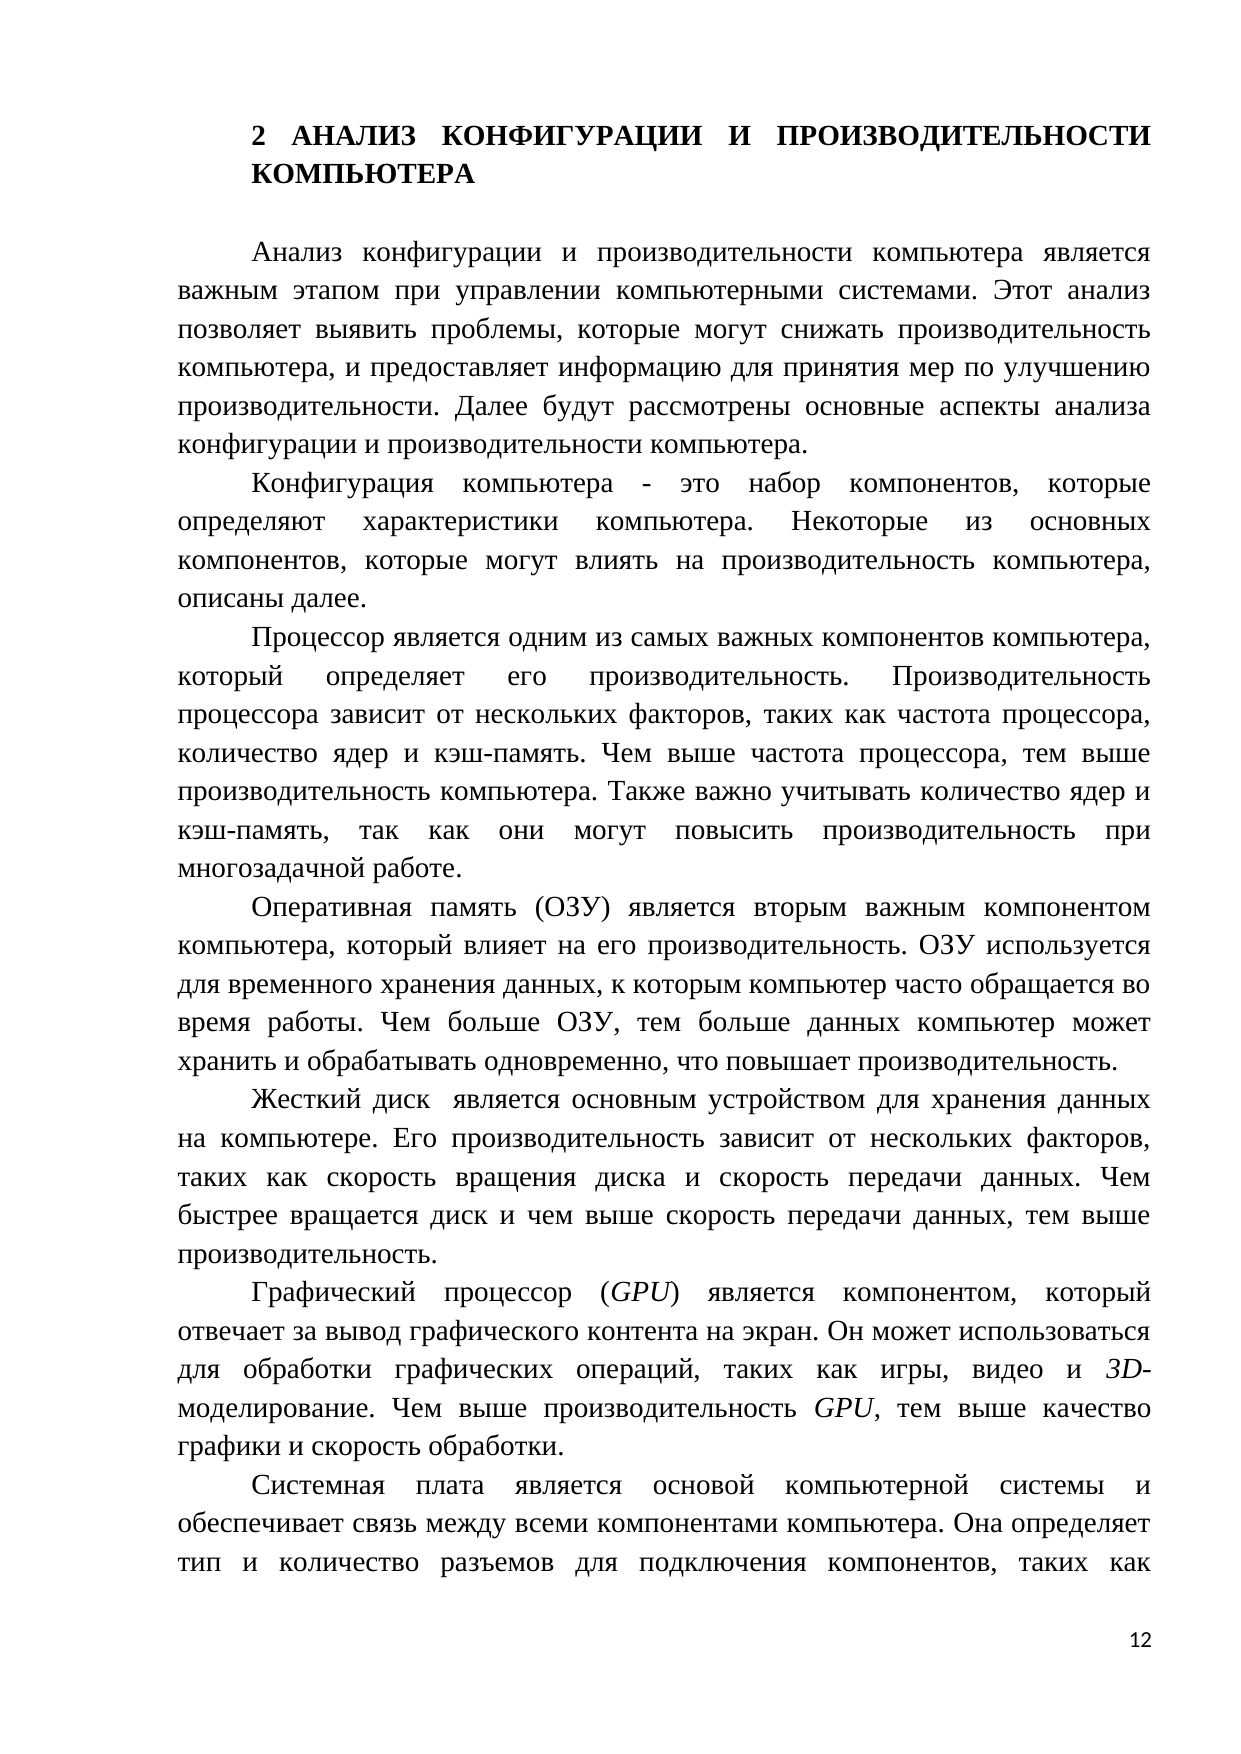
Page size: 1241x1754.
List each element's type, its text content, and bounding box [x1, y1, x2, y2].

text Конфигурация компьютера - это набор компонентов, которые определяют характеристики компьютера. Некоторые из основных компонентов, которые могут влиять на производительность компьютера, описаны далее. [177, 465, 1152, 614]
text Графический процессор (GPU) является компонентом, который отвечает за вывод графического контента на экран. Он может использоваться для обработки графических операций, таких как игры, видео и 3D-моделирование. Чем выше производительность GPU, тем выше качество графики и скорость обработки. [177, 1274, 1152, 1462]
text Анализ конфигурации и производительности компьютера является важным этапом при управлении компьютерными системами. Этот анализ позволяет выявить проблемы, которые могут снижать производительность компьютера, и предоставляет информацию для принятия мер по улучшению производительности. Далее будут рассмотрены основные аспекты анализа конфигурации и производительности компьютера. [177, 234, 1152, 460]
text Процессор является одним из самых важных компонентов компьютера, который определяет его производительность. Производительность процессора зависит от нескольких факторов, таких как частота процессора, количество ядер и кэш-память. Чем выше частота процессора, тем выше производительность компьютера. Также важно учитывать количество ядер и кэш-память, так как они могут повысить производительность при многозадачной работе. [177, 619, 1152, 884]
text Жесткий диск является основным устройством для хранения данных на компьютере. Его производительность зависит от нескольких факторов, таких как скорость вращения диска и скорость передачи данных. Чем быстрее вращается диск и чем выше скорость передачи данных, тем выше производительность. [177, 1082, 1152, 1269]
subtitle 2 АНАЛИЗ КОНФИГУРАЦИИ И ПРОИЗВОДИТЕЛЬНОСТИ КОМПЬЮТЕРА [251, 152, 1152, 190]
text Оперативная память (ОЗУ) является вторым важным компонентом компьютера, который влияет на его производительность. ОЗУ используется для временного хранения данных, к которым компьютер часто обращается во время работы. Чем больше ОЗУ, тем больше данных компьютер может хранить и обрабатывать одновременно, что повышает производительность. [177, 889, 1152, 1077]
